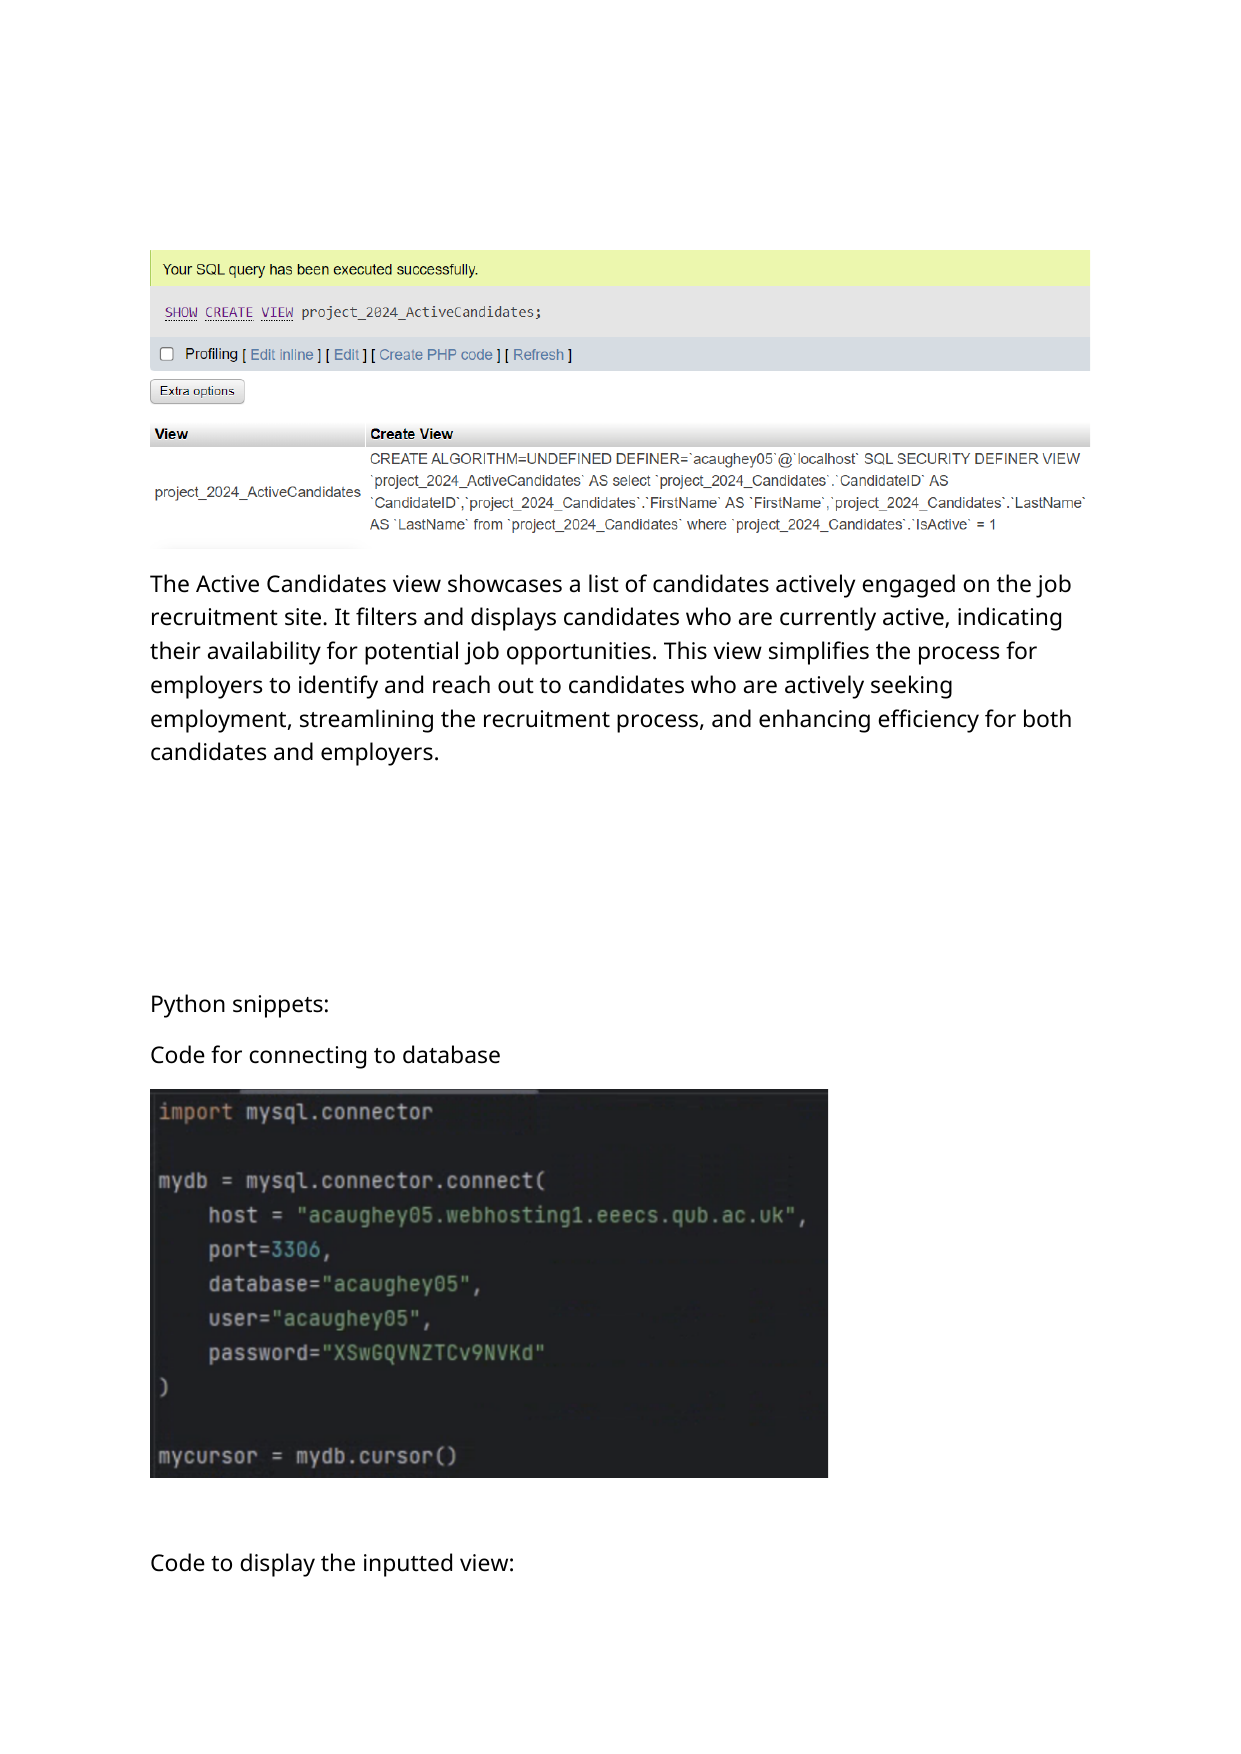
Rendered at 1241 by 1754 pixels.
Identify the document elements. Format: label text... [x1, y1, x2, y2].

picture [150, 1089, 829, 1478]
text Code for connecting to database [150, 1039, 1090, 1070]
text Code to display the inputted view: [150, 1547, 1090, 1578]
picture [150, 250, 1091, 549]
text Python snippets: [150, 988, 1090, 1019]
text The Active Candidates view showcases a list of candidates actively engaged on the job recruitment site. It filters and displays candidates who are currently active, indicating their availability for potential job opportunities. This view simplifies the process for employers to identify and reach out to candidates who are actively seeking employment, streamlining the recruitment process, and enhancing efficiency for both candidates and employers. [150, 567, 1090, 767]
